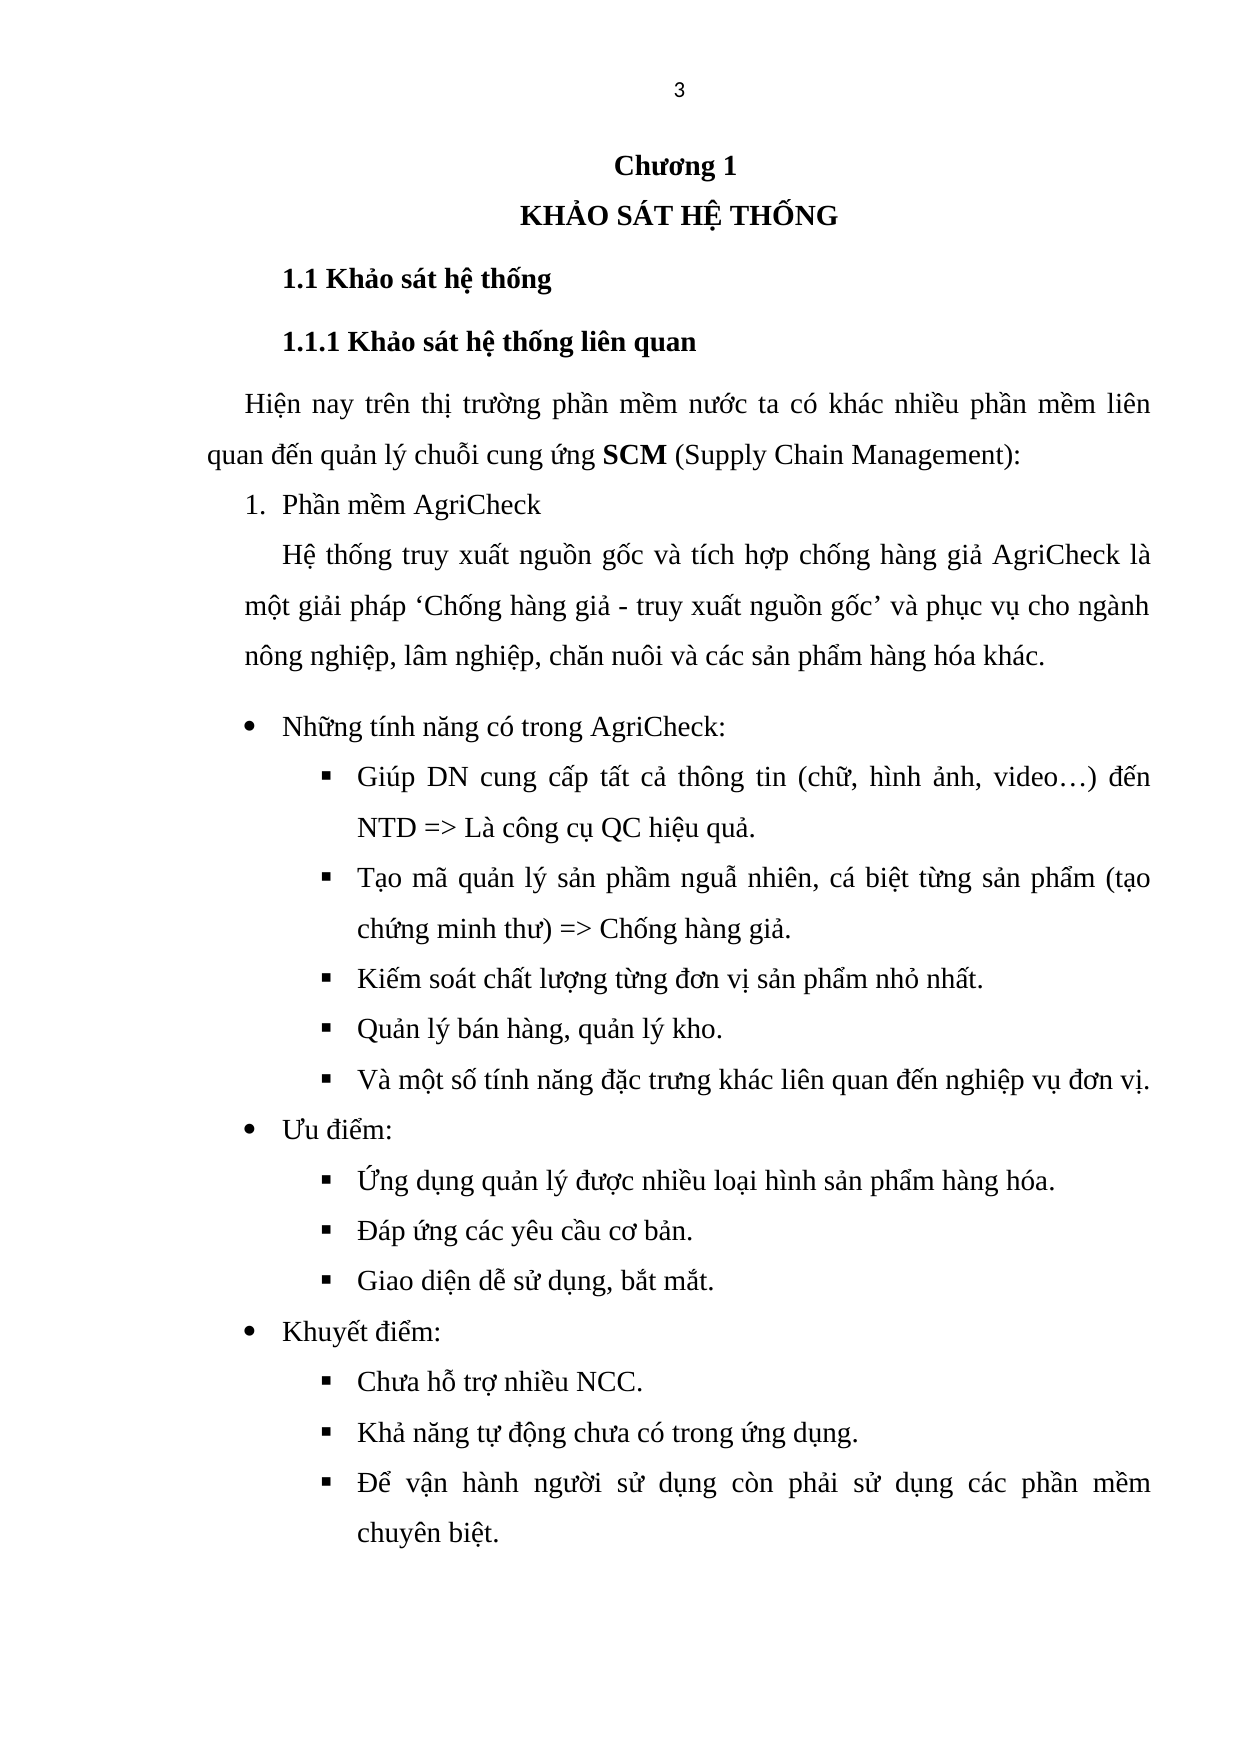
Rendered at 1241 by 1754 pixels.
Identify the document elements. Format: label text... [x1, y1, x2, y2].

list Quản lý bán hàng, quản lý kho. [319, 1011, 1152, 1045]
text Hiện nay trên thị trường phần mềm nước ta có khác nhiều phần mềm liên quan đến quản lý chuỗi cung ứng SCM (Supply Chain Management): [207, 386, 1152, 470]
list Tạo mã quản lý sản phầm nguẫ nhiên, cá biệt từng sản phẩm (tạo chứng minh thư) => Chống hàng giả. [319, 860, 1152, 944]
list Chưa hỗ trợ nhiều NCC. [319, 1364, 1152, 1398]
text 1.1 Khảo sát hệ thống [282, 261, 1152, 294]
list Ưu điểm: [244, 1112, 1152, 1146]
subtitle Chương 1 KHẢO SÁT HỆ THỐNG [207, 148, 1152, 232]
list Đáp ứng các yêu cầu cơ bản. [319, 1213, 1152, 1247]
list Ứng dụng quản lý được nhiều loại hình sản phẩm hàng hóa. [319, 1163, 1152, 1196]
list Và một số tính năng đặc trưng khác liên quan đến nghiệp vụ đơn vị. [319, 1062, 1152, 1096]
list Kiếm soát chất lượng từng đơn vị sản phẩm nhỏ nhất. [319, 961, 1152, 995]
list Để vận hành người sử dụng còn phải sử dụng các phần mềm chuyên biệt. [319, 1465, 1152, 1549]
list Giúp DN cung cấp tất cả thông tin (chữ, hình ảnh, video…) đến NTD => Là công cụ QC hiệu quả. [319, 759, 1152, 843]
list Giao diện dễ sử dụng, bắt mắt. [319, 1263, 1152, 1297]
list Khả năng tự động chưa có trong ứng dụng. [319, 1415, 1152, 1448]
list Phần mềm AgriCheck [244, 487, 1152, 521]
list Khuyết điểm: [244, 1314, 1152, 1348]
list Những tính năng có trong AgriCheck: [244, 709, 1152, 743]
text 1.1.1 Khảo sát hệ thống liên quan [282, 324, 1152, 357]
text Hệ thống truy xuất nguồn gốc và tích hợp chống hàng giả AgriCheck là một giải pháp ‘Chống hàng giả - truy xuất nguồn gốc’ và phục vụ cho ngành nông nghiệp, lâm nghiệp, chăn nuôi và các sản phẩm hàng hóa khác. [244, 537, 1152, 672]
